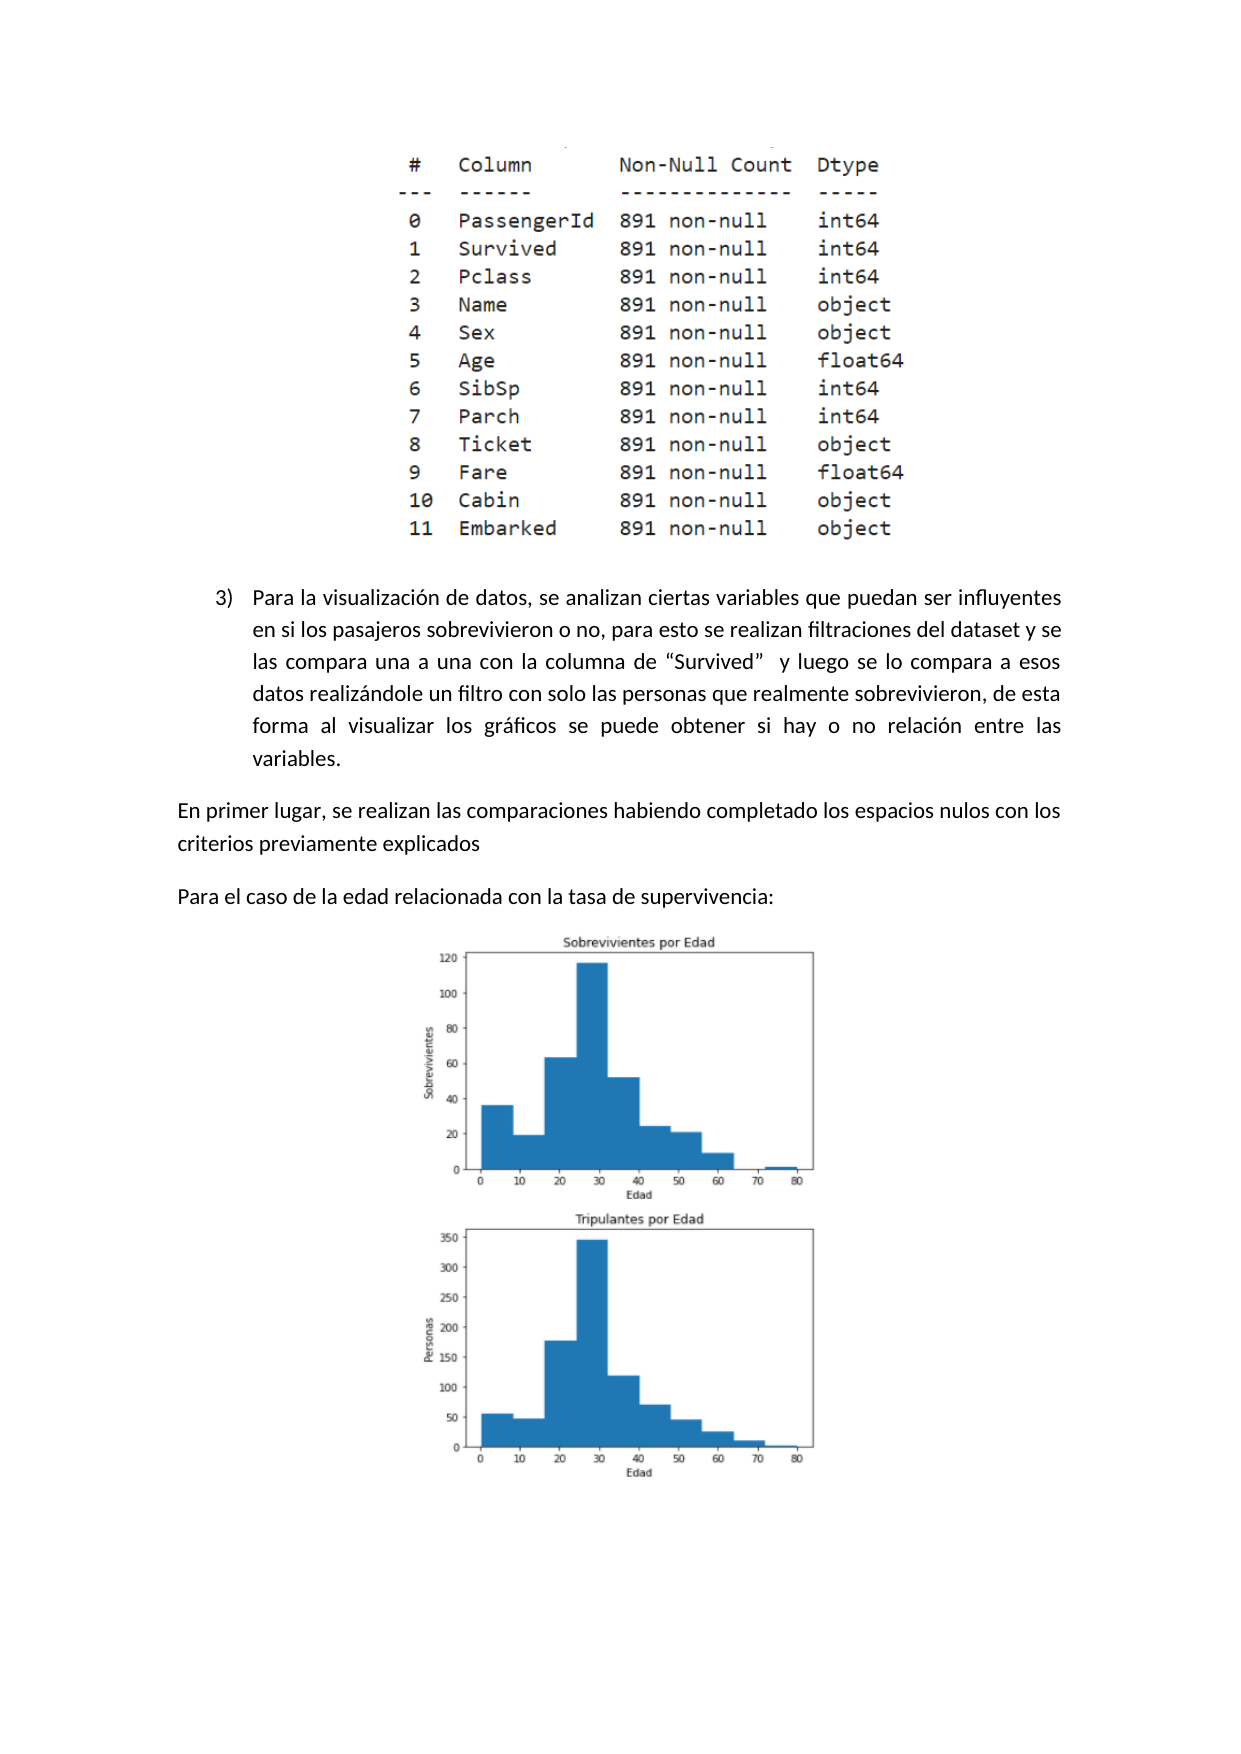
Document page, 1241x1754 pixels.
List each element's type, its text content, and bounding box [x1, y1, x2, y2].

list Para la visualización de datos, se analizan ciertas variables que puedan ser influyentes en si los pasajeros sobrevivieron o no, para esto se realizan filtraciones del dataset y se las compara una a una con la columna de “Survived” y luego se lo compara a esos datos realizándole un filtro con solo las personas que realmente sobrevivieron, de esta forma al visualizar los gráficos se puede obtener si hay o no relación entre las variables. [215, 583, 1063, 772]
picture [399, 147, 916, 547]
text Para el caso de la edad relacionada con la tasa de supervivencia: [177, 882, 1063, 910]
picture [422, 935, 818, 1484]
text En primer lugar, se realizan las comparaciones habiendo completado los espacios nulos con los criterios previamente explicados [177, 797, 1063, 857]
